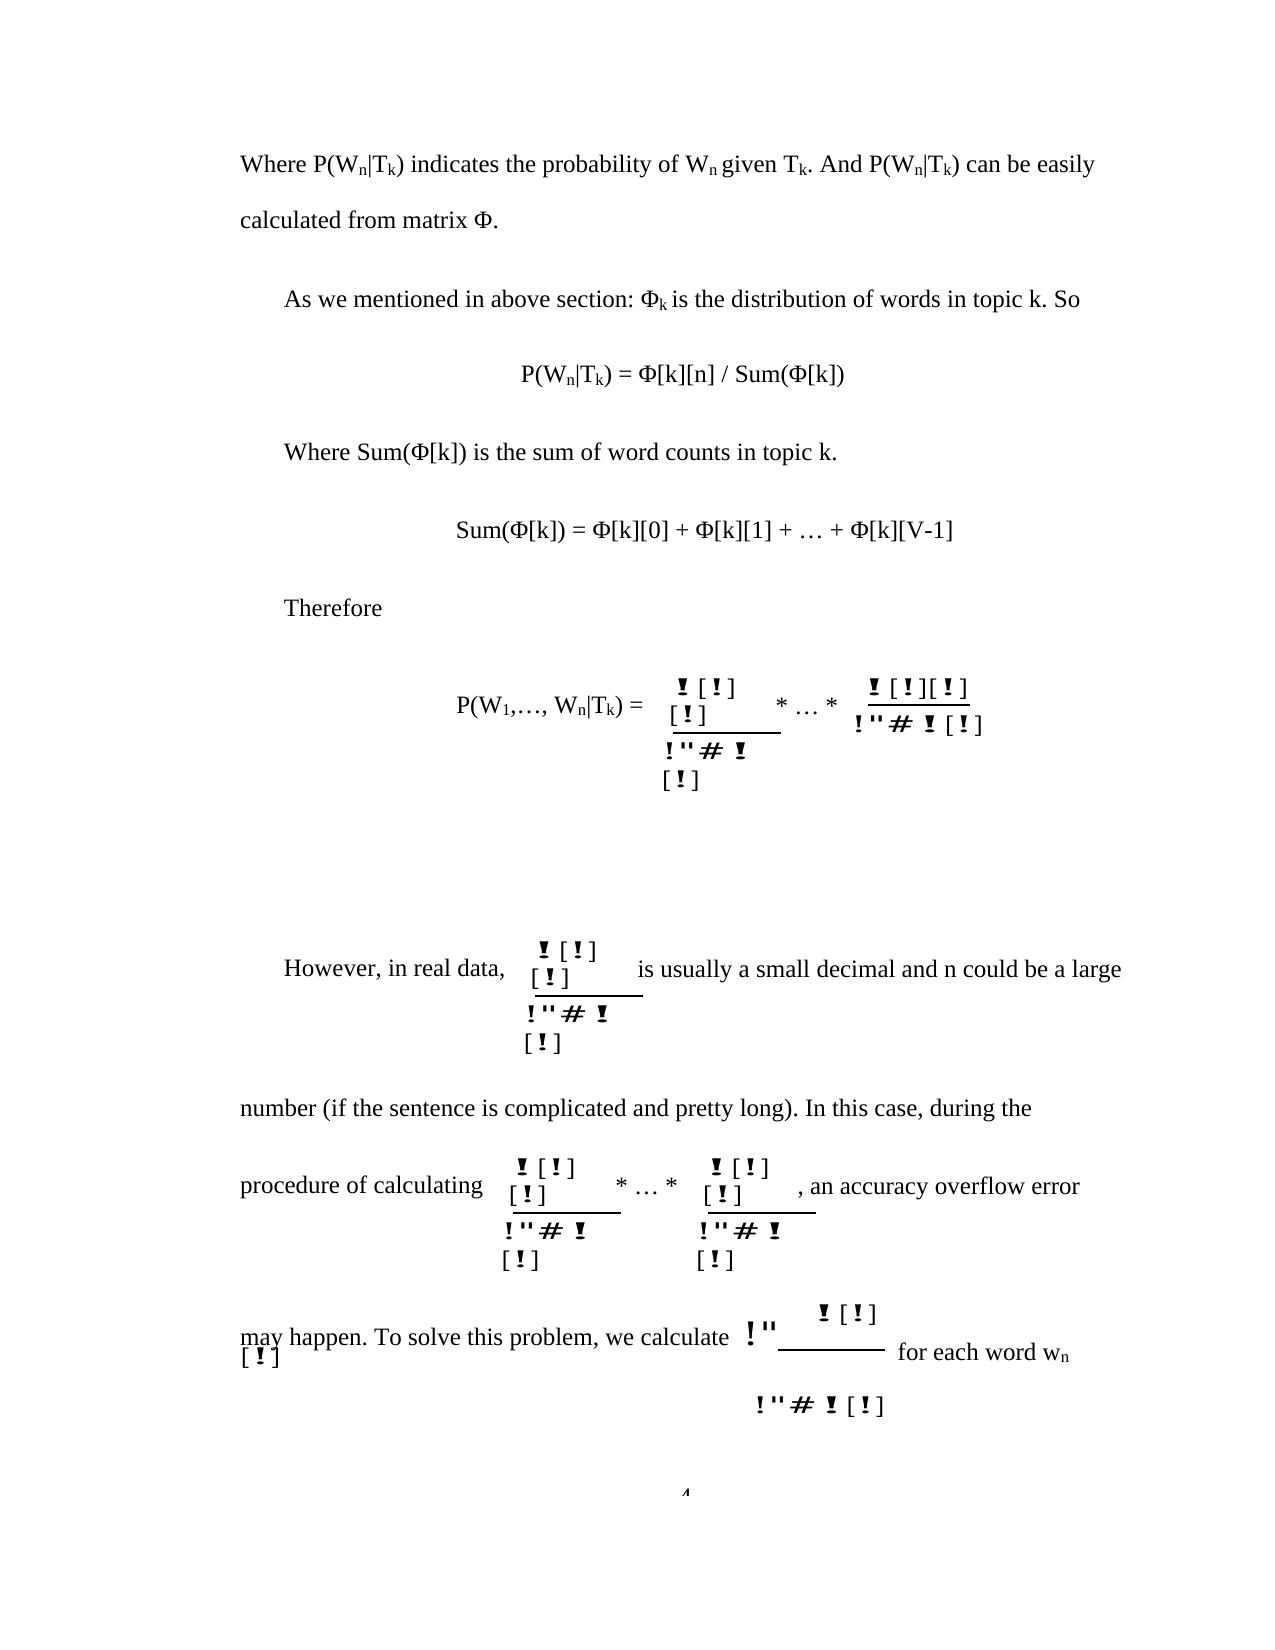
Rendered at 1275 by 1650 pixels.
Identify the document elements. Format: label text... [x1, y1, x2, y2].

text is usually a small decimal and n could be a large [637, 954, 1135, 983]
text procedure of calculating [240, 1170, 485, 1198]
text !"#![!] [850, 1396, 880, 1417]
text P(W1,…, Wn|Tk) = [456, 690, 645, 719]
text !"#![!] [179, 1396, 848, 1417]
text Where Sum(Φ[k]) is the sum of word counts in topic k. [284, 437, 1132, 466]
text !"#![!] [695, 1217, 799, 1272]
text Sum(Φ[k]) = Φ[k][0] + Φ[k][1] + … + Φ[k][V-1] [456, 515, 1132, 544]
text , an accuracy overflow error [799, 1171, 1135, 1199]
text ![!][!] [508, 1152, 604, 1207]
text !"#![!] [501, 1217, 604, 1272]
text However, in real data, [284, 953, 507, 981]
text for each word wn [897, 1337, 1135, 1366]
text number (if the sentence is complicated and pretty long). In this case, during the [240, 1093, 1132, 1122]
text ![!][!] [860, 672, 1135, 700]
text ![!][!] [668, 672, 764, 727]
text Where P(Wn|Tk) indicates the probability of Wn given Tk. And P(Wn|Tk) can be easily calculated from matrix Φ. [240, 149, 1132, 234]
text As we mentioned in above section: Φk is the distribution of words in topic k. So P(Wn|Tk) = Φ[k][n] / Sum(Φ[k]) [284, 284, 1082, 388]
text * … * [775, 691, 840, 720]
text * … * [615, 1171, 679, 1199]
text ![!][!] [702, 1152, 799, 1207]
text !"#![!] [661, 737, 764, 792]
text ![!][!] [529, 935, 626, 990]
text !"#![!] [523, 1000, 626, 1055]
text Therefore [284, 593, 1132, 622]
text !"#![!] [850, 709, 1135, 737]
text may happen. To solve this problem, we calculate !" ![!][!] [240, 1311, 885, 1396]
